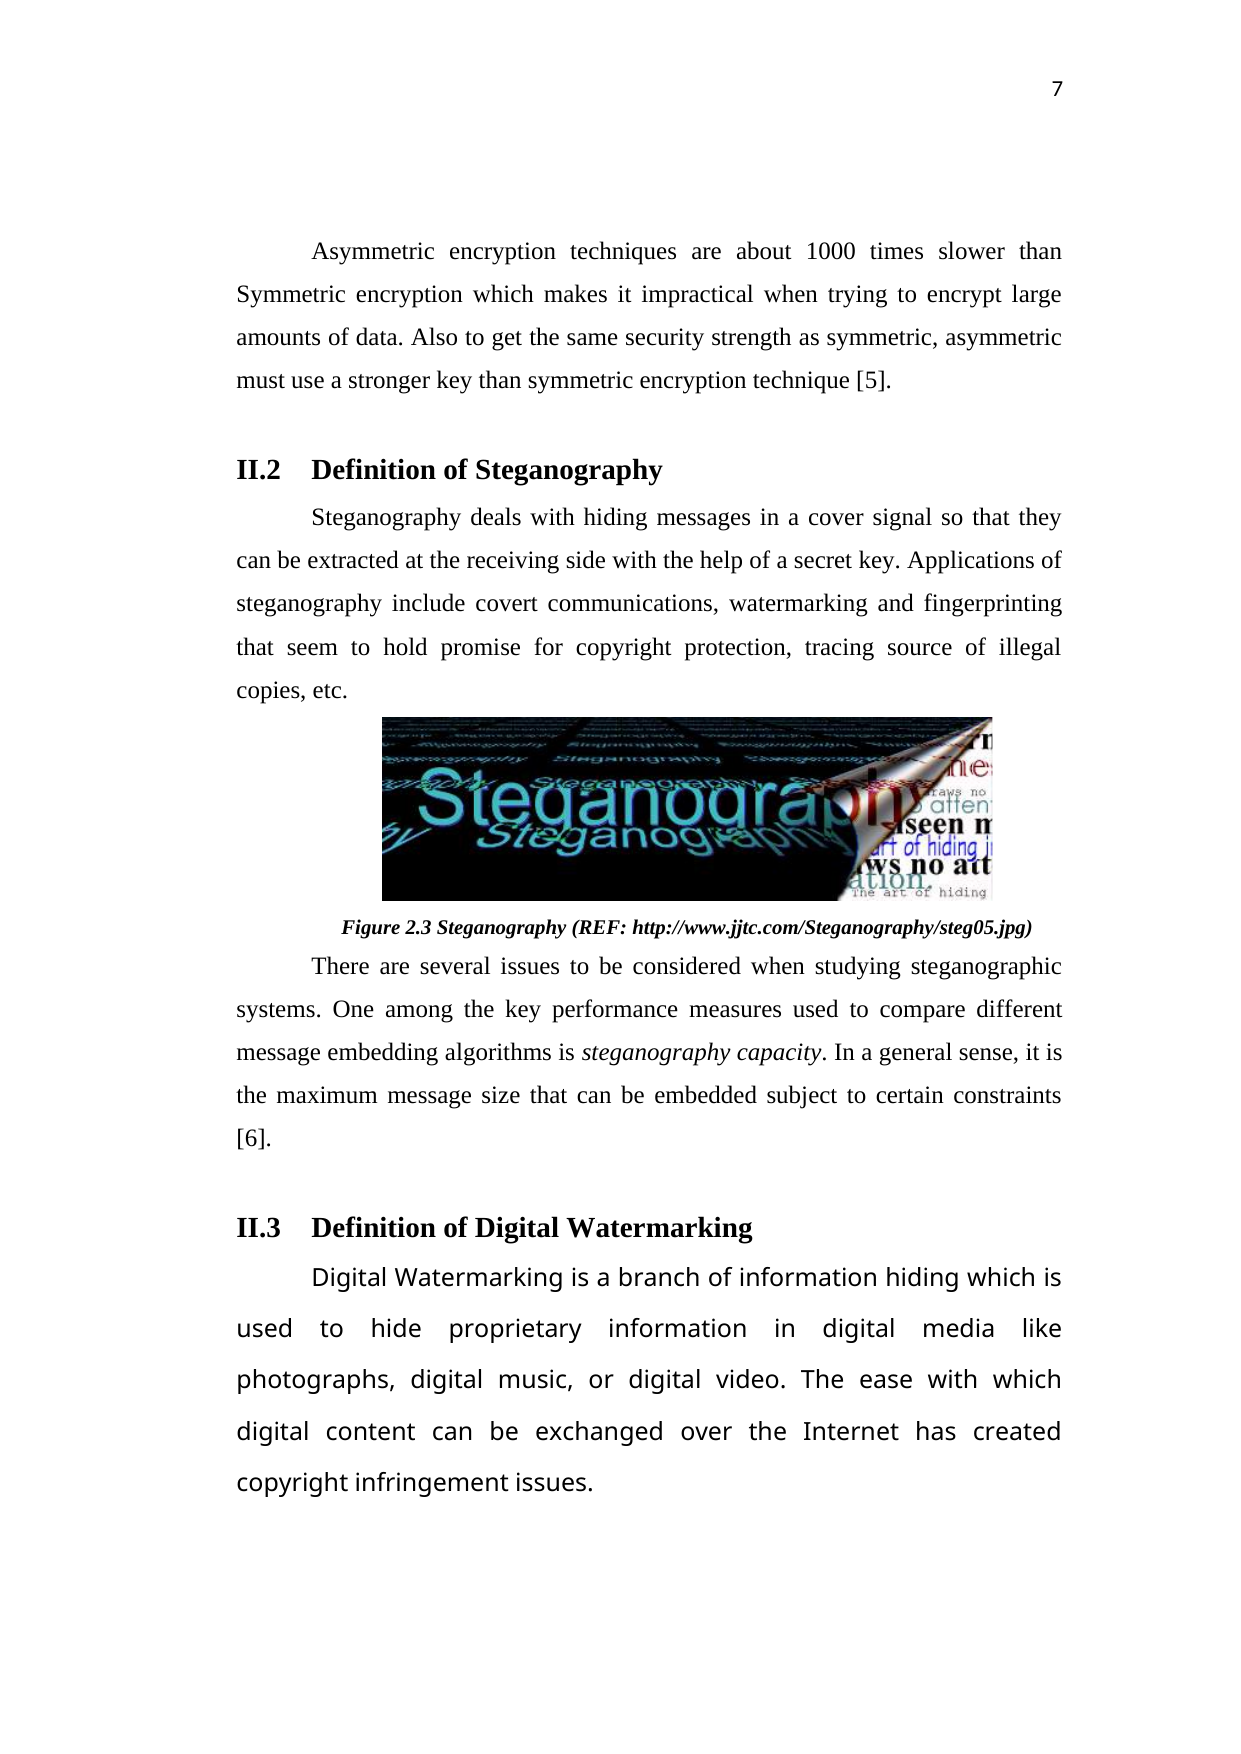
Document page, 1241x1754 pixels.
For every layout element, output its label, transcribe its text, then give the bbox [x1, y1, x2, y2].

text II.3 Definition of Digital Watermarking [236, 1210, 1063, 1243]
text II.2 Definition of Steganography [236, 452, 1063, 485]
picture [382, 717, 993, 901]
text Figure 2.3 Steganography (REF: http://www.jjtc.com/Steganography/steg05.jpg) [236, 915, 1063, 939]
text Digital Watermarking is a branch of information hiding which is used to hide proprietary information in digital media like photographs, digital music, or digital video. The ease with which digital content can be exchanged over the Internet has created copyright infringement issues. [236, 1260, 1063, 1498]
text Asymmetric encryption techniques are about 1000 times slower than Symmetric encryption which makes it impractical when trying to encrypt large amounts of data. Also to get the same security strength as symmetric, asymmetric must use a stronger key than symmetric encryption technique [5]. [236, 236, 1063, 394]
text There are several issues to be considered when studying steganographic systems. One among the key performance measures used to compare different message embedding algorithms is steganography capacity. In a general sense, it is the maximum message size that can be embedded subject to certain constraints [6]. [236, 951, 1063, 1152]
text Steganography deals with hiding messages in a cover signal so that they can be extracted at the receiving side with the help of a secret key. Applications of steganography include covert communications, watermarking and fingerprinting that seem to hold promise for copyright protection, tracing source of illegal copies, etc. [236, 502, 1063, 703]
